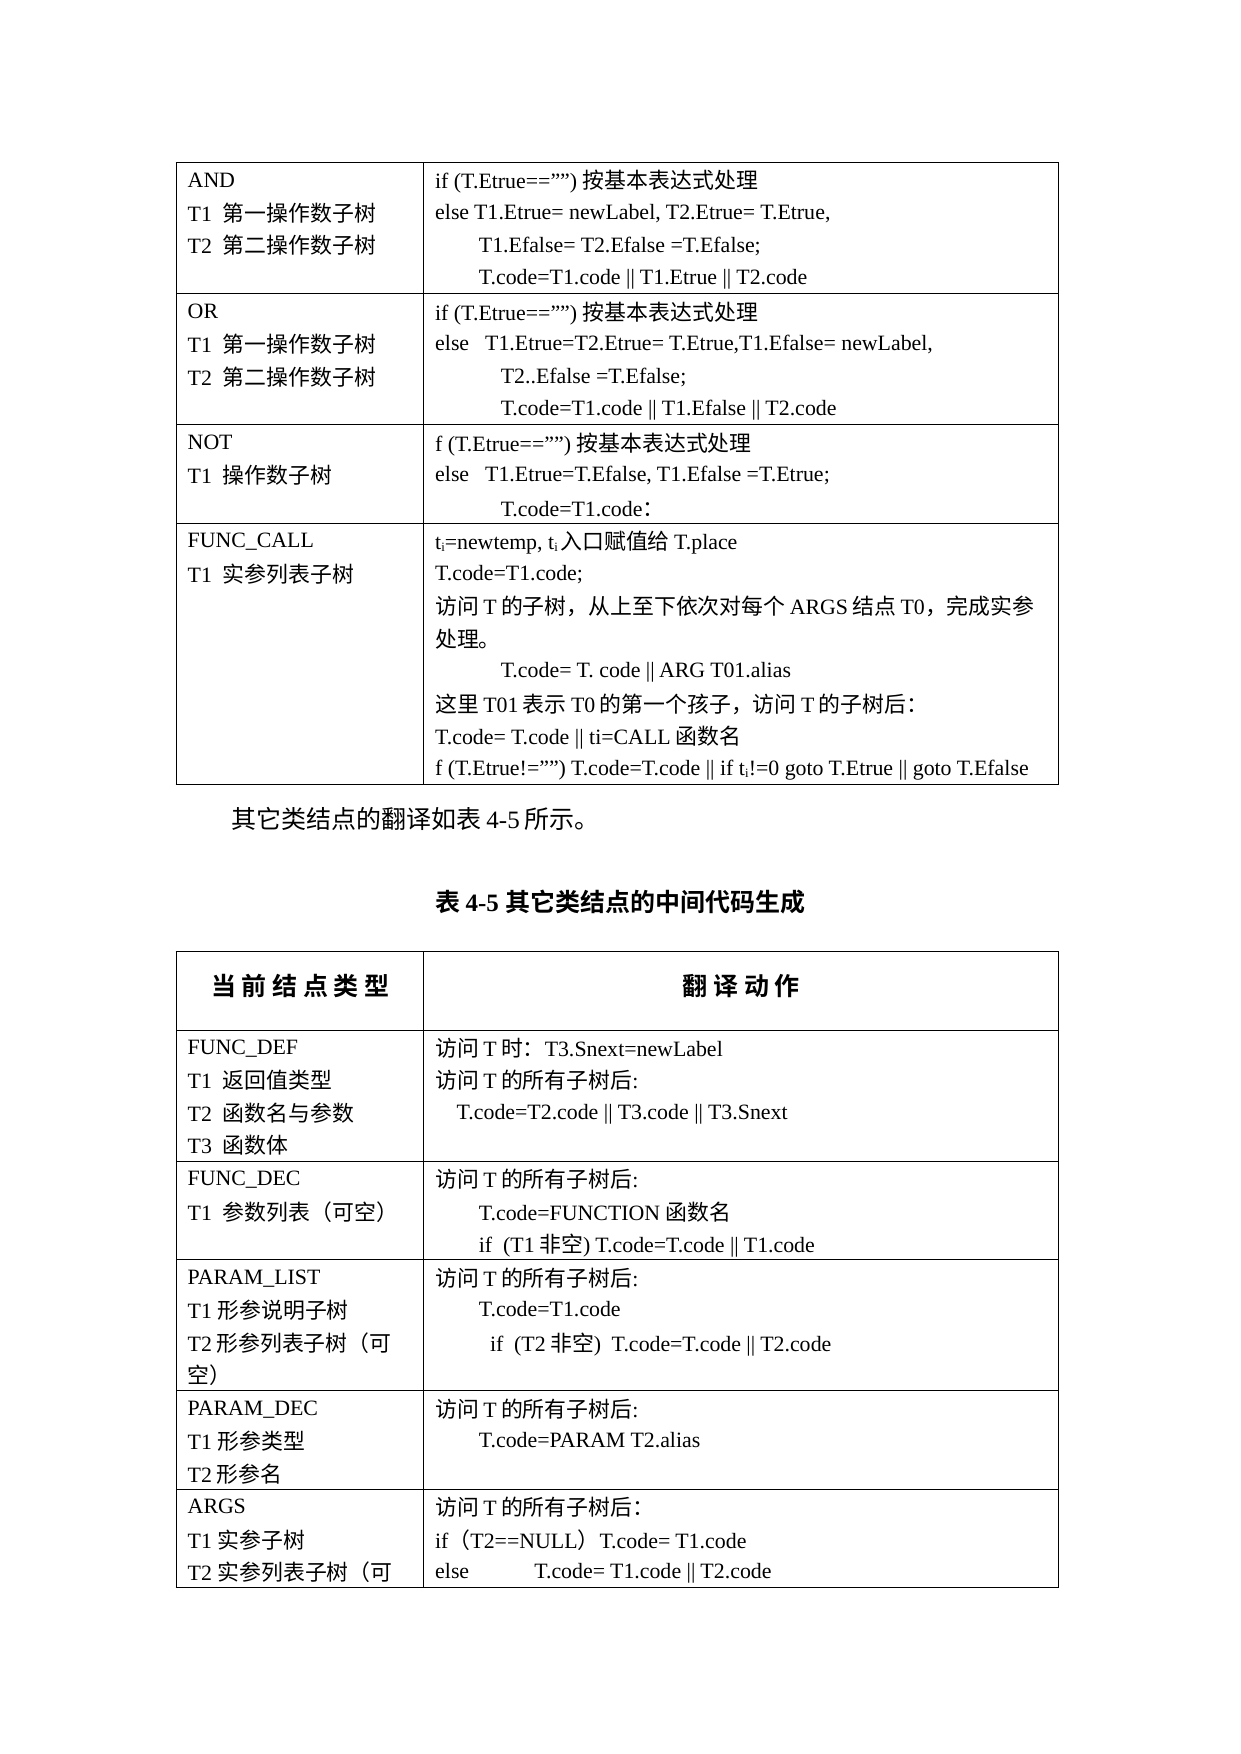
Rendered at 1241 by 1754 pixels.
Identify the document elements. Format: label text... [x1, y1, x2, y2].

table_cell if (T.Etrue==””) 按基本表达式处理 else T1.Etrue= newLabel, T2.Etrue= T.Etrue, T1.Efalse= T2.Efalse =T.Efalse; T.code=T1.code || T1.Etrue || T2.code [424, 163, 1058, 293]
table_cell PARAM_LIST T1 形参说明子树 T2形参列表子树（可空） [177, 1260, 423, 1390]
text 表4-5 其它类结点的中间代码生成 [187, 868, 1053, 933]
text 其它类结点的翻译如表4-5所示。 [187, 785, 1053, 850]
table_header 当 前 结 点 类 型 [177, 952, 423, 1029]
table_cell FUNC_DEC T1 参数列表（可空） [177, 1162, 423, 1259]
table_cell 访问T的所有子树后: T.code=PARAM T2.alias [424, 1391, 1058, 1489]
table_cell PARAM_DEC T1 形参类型 T2形参名 [177, 1391, 423, 1489]
table_cell AND T1 第一操作数子树 T2 第二操作数子树 [177, 163, 423, 293]
table_cell 访问T时：T3.Snext=newLabel 访问T的所有子树后: T.code=T2.code || T3.code || T3.Snext [424, 1031, 1058, 1161]
table_cell ti=newtemp, ti入口赋值给T.place T.code=T1.code; 访问T的子树，从上至下依次对每个ARGS结点T0，完成实参处理。 T.code= T. code || ARG T01.alias 这里T01表示T0的第一个孩子，访问T的子树后： T.code= T.code || ti=CALL 函数名 f (T.Etrue!=””) T.code=T.code || if ti!=0 goto T.Etrue || goto T.Efalse [424, 524, 1058, 784]
table_header 翻 译 动 作 [424, 952, 1058, 1029]
table_cell OR T1 第一操作数子树 T2 第二操作数子树 [177, 294, 423, 424]
table_cell if (T.Etrue==””) 按基本表达式处理 else T1.Etrue=T2.Etrue= T.Etrue,T1.Efalse= newLabel, T2..Efalse =T.Efalse; T.code=T1.code || T1.Efalse || T2.code [424, 294, 1058, 424]
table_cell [177, 1490, 423, 1587]
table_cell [424, 1490, 1058, 1587]
table_cell 访问T的所有子树后: T.code=FUNCTION 函数名 if (T1非空) T.code=T.code || T1.code [424, 1162, 1058, 1259]
table_cell 访问T的所有子树后: T.code=T1.code if (T2非空) T.code=T.code || T2.code [424, 1260, 1058, 1390]
table_cell FUNC_CALL T1 实参列表子树 [177, 524, 423, 784]
table_cell f (T.Etrue==””) 按基本表达式处理 else T1.Etrue=T.Efalse, T1.Efalse =T.Etrue; T.code=T1.code： [424, 425, 1058, 523]
table_cell NOT T1 操作数子树 [177, 425, 423, 523]
table_cell FUNC_DEF T1 返回值类型 T2 函数名与参数 T3 函数体 [177, 1031, 423, 1161]
